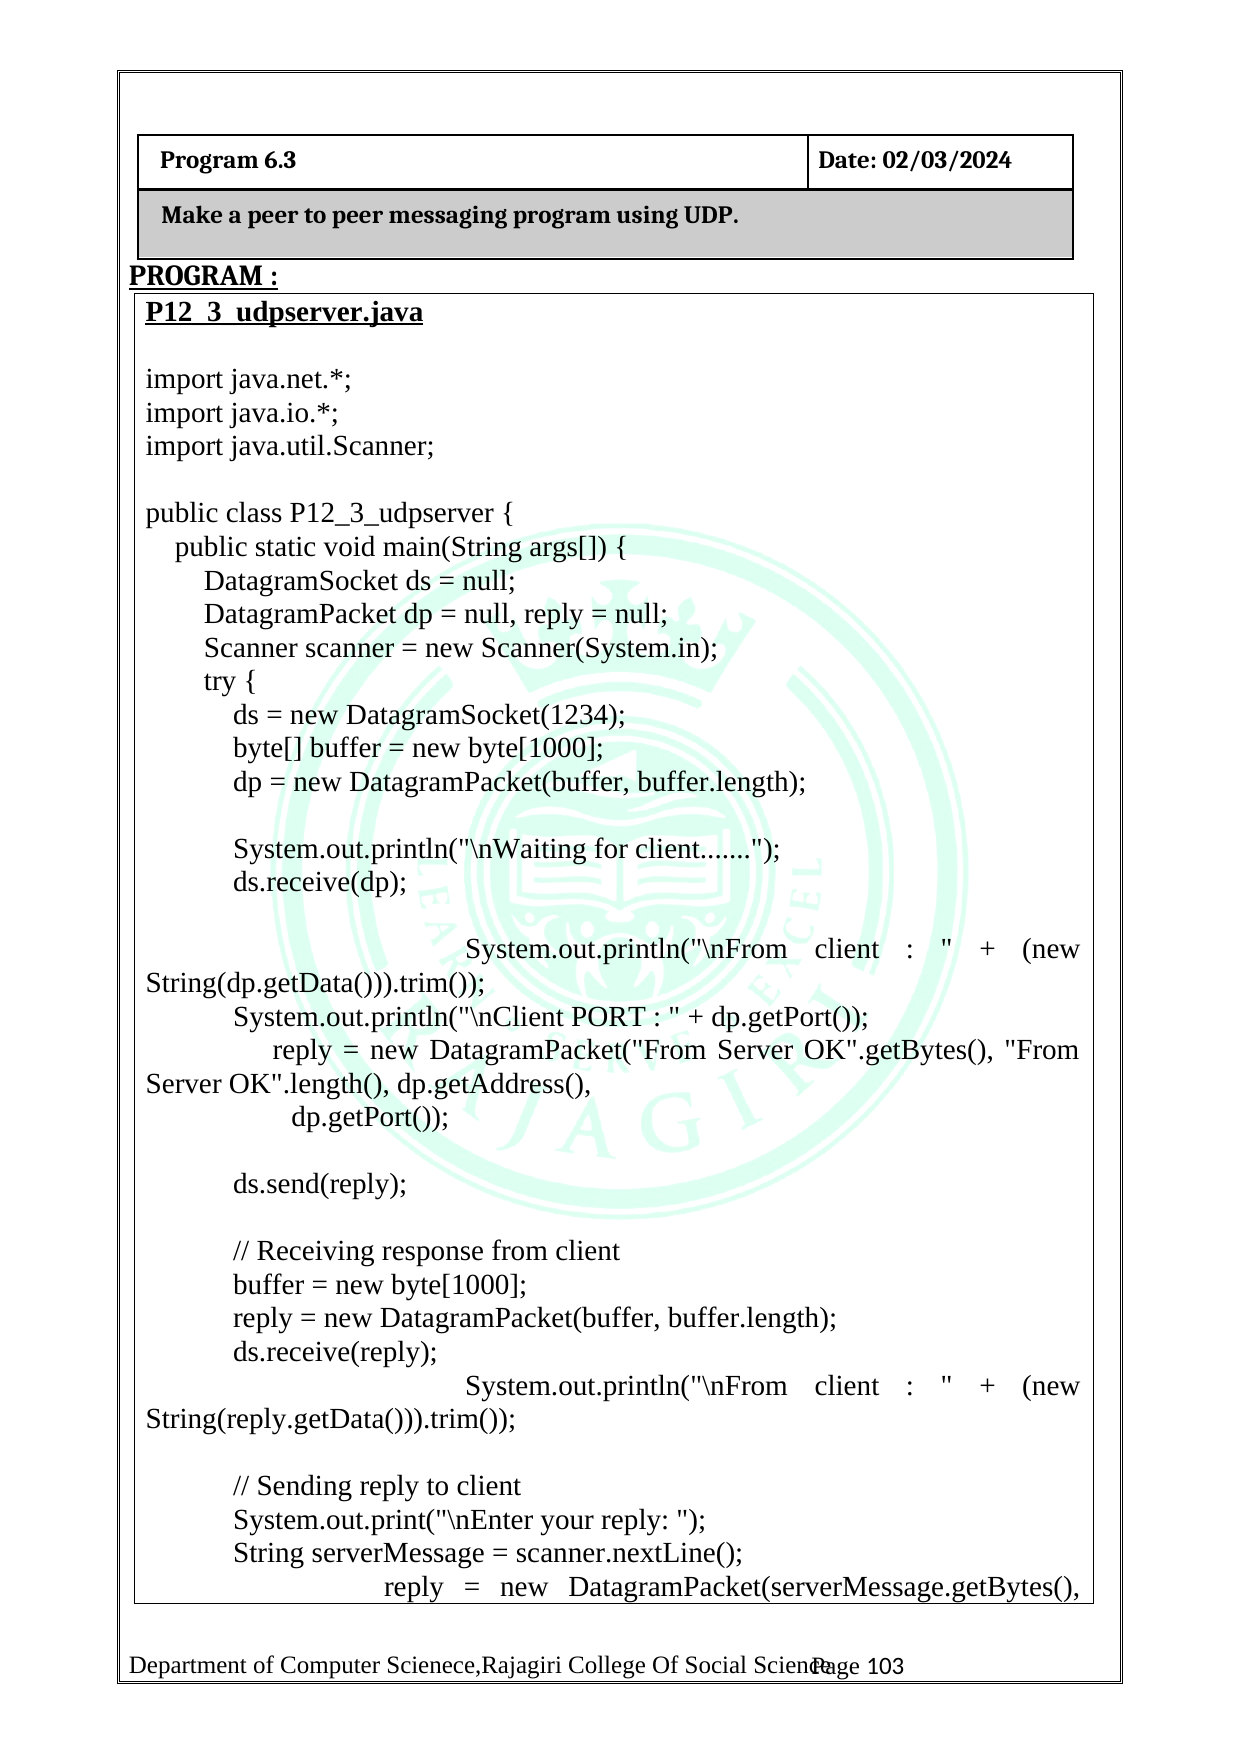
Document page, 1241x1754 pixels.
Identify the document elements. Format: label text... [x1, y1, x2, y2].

text PROGRAM : [129, 131, 1111, 293]
table_header Date: 02/03/2024 [809, 136, 1072, 187]
table_header Program 6.3 [139, 136, 807, 187]
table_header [135, 294, 1093, 1602]
table_cell Make a peer to peer messaging program using UDP. [139, 191, 1072, 257]
